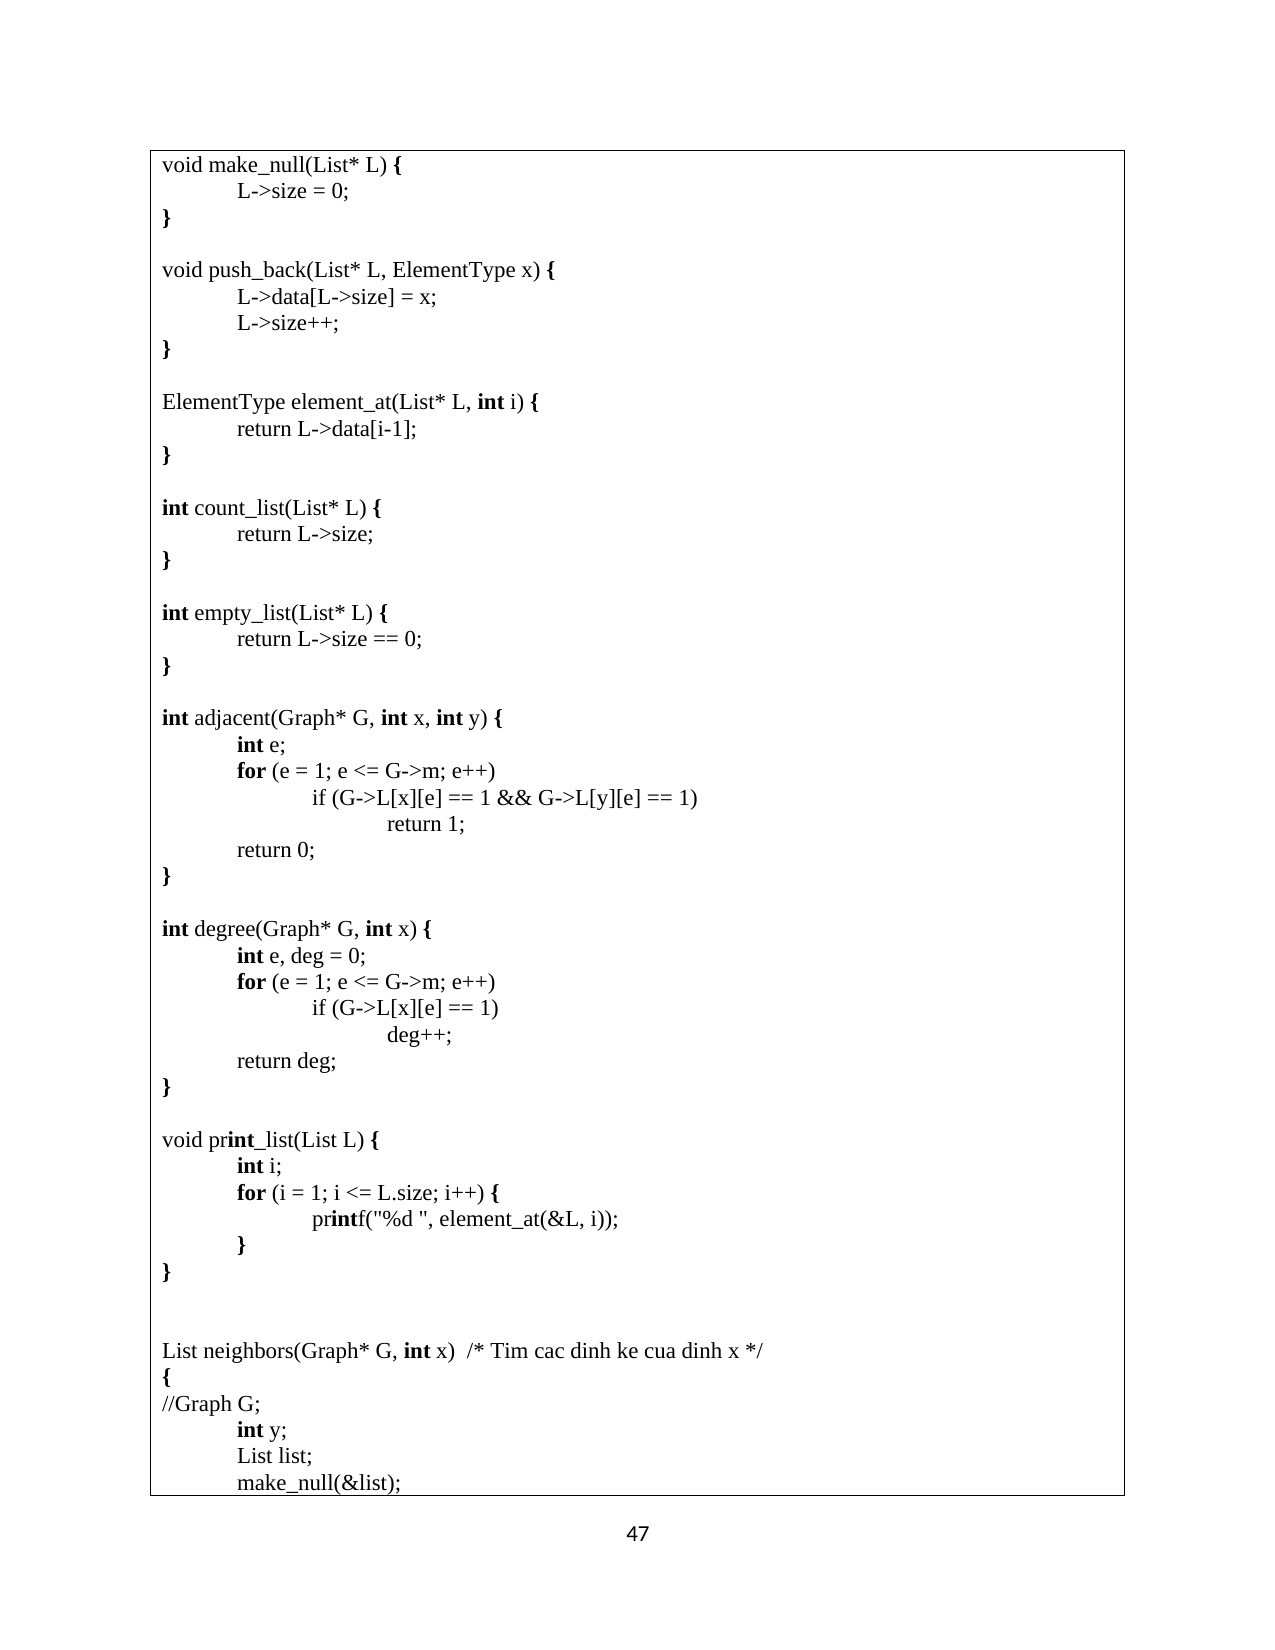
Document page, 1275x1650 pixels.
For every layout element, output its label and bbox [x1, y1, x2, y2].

table_cell [151, 151, 1124, 1495]
